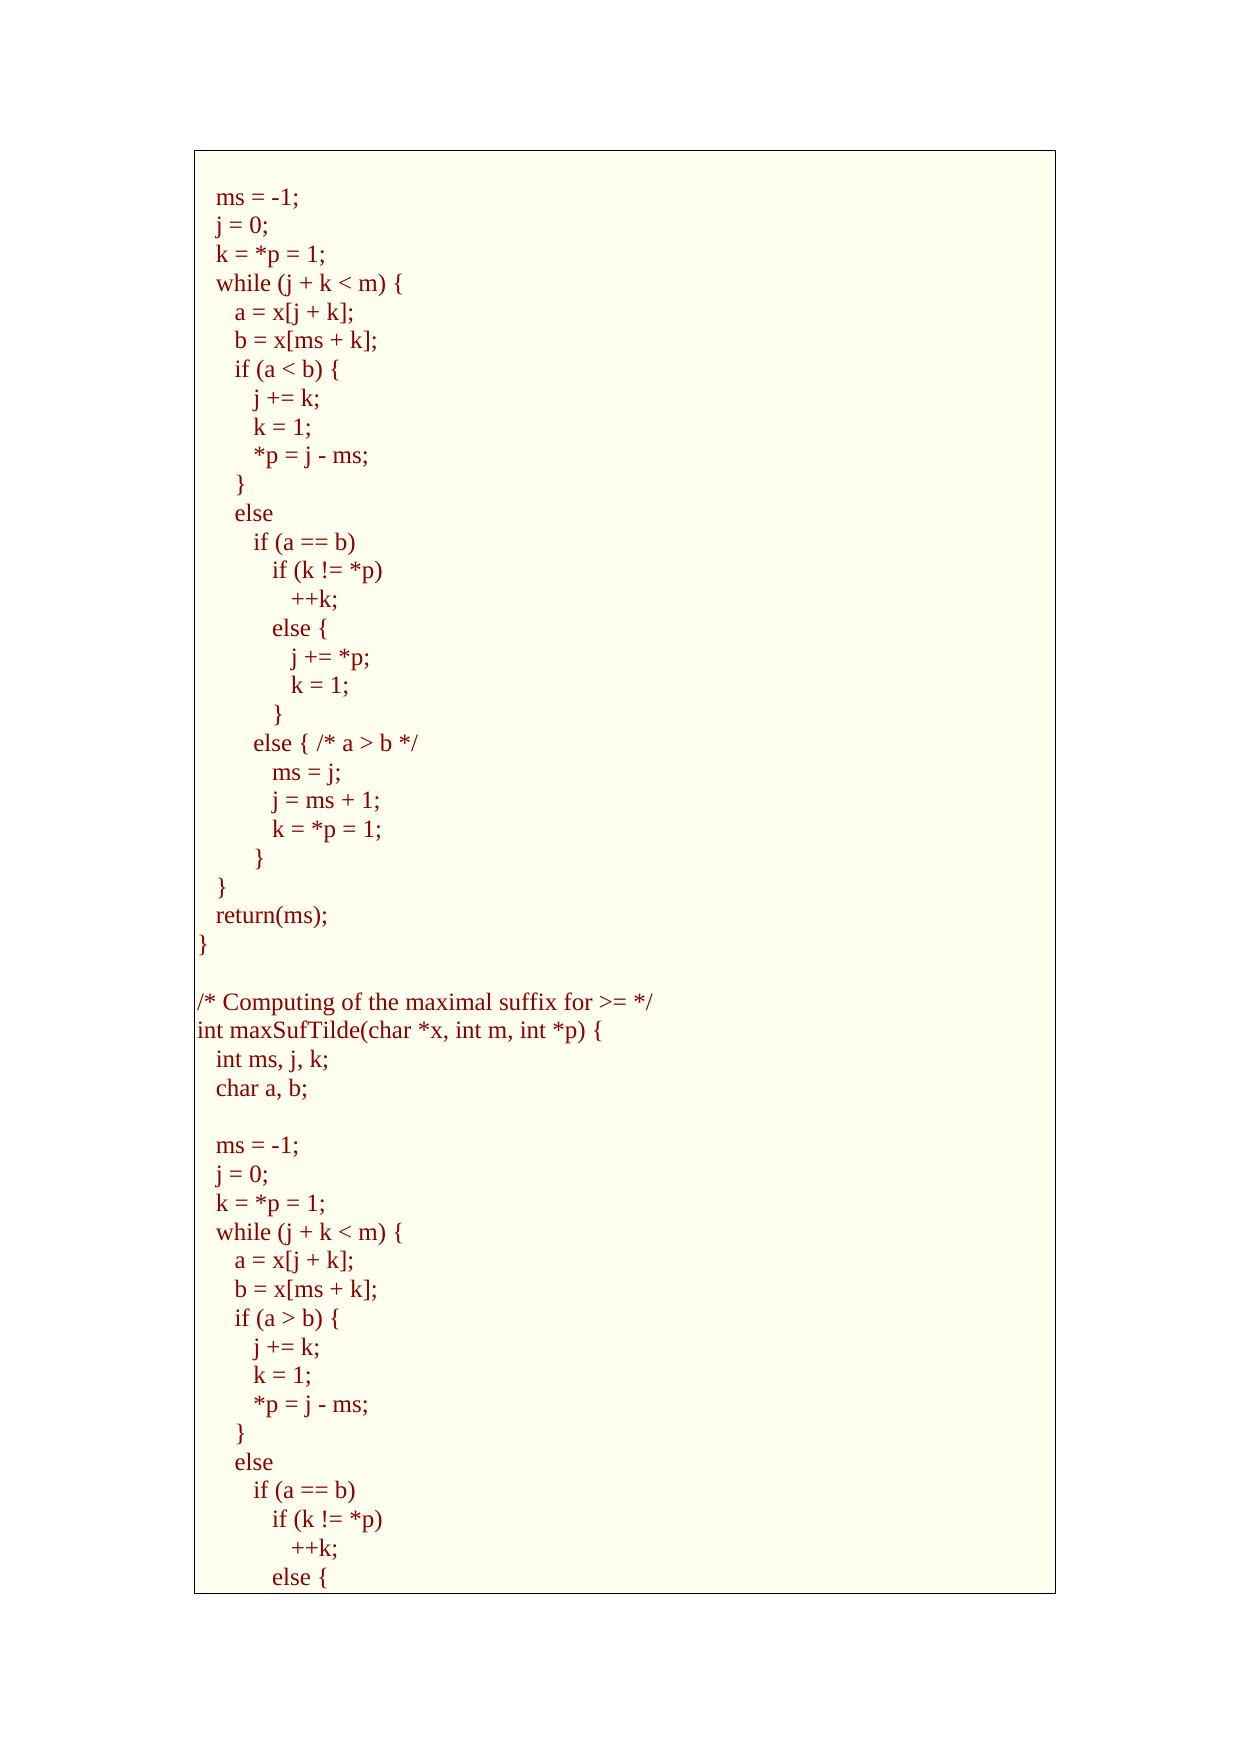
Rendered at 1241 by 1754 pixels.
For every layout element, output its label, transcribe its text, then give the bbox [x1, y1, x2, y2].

text if (a == b) [195, 524, 1055, 552]
text j = ms + 1; [195, 782, 1055, 811]
text if (a == b) [195, 1472, 1055, 1501]
text char a, b; [195, 1070, 1055, 1099]
text while (j + k < m) { [195, 265, 1055, 294]
text ++k; [195, 581, 1055, 610]
text k = 1; [195, 667, 1055, 696]
text j = 0; [195, 207, 1055, 236]
text /* Computing of the maximal suffix for >= */ [195, 984, 1055, 1012]
text a = x[j + k]; [195, 294, 1055, 322]
text } [195, 926, 1055, 955]
text b = x[ms + k]; [195, 1271, 1055, 1300]
text j += k; [195, 1329, 1055, 1357]
text int ms, j, k; [195, 1041, 1055, 1070]
text int maxSufTilde(char *x, int m, int *p) { [195, 1012, 1055, 1041]
text } [195, 869, 1055, 897]
text else [195, 1444, 1055, 1472]
text k = *p = 1; [195, 1185, 1055, 1214]
text else [195, 495, 1055, 524]
text if (a > b) { [195, 1300, 1055, 1329]
text ms = -1; [195, 179, 1055, 207]
text while (j + k < m) { [195, 1214, 1055, 1242]
text k = 1; [195, 409, 1055, 437]
text else { [195, 610, 1055, 639]
text } [195, 840, 1055, 869]
text j += *p; [195, 639, 1055, 667]
text j = 0; [195, 1156, 1055, 1185]
text else { /* a > b */ [195, 725, 1055, 754]
text b = x[ms + k]; [195, 322, 1055, 351]
text if (k != *p) [195, 552, 1055, 581]
text a = x[j + k]; [195, 1242, 1055, 1271]
text return(ms); [195, 897, 1055, 926]
text k = 1; [195, 1357, 1055, 1386]
text *p = j - ms; [195, 437, 1055, 466]
text j += k; [195, 380, 1055, 409]
text k = *p = 1; [195, 236, 1055, 265]
text ++k; [195, 1530, 1055, 1559]
text ms = j; [195, 754, 1055, 782]
text } [195, 466, 1055, 495]
text k = *p = 1; [195, 811, 1055, 840]
text else { [195, 1559, 1055, 1593]
text } [195, 1415, 1055, 1444]
text *p = j - ms; [195, 1386, 1055, 1415]
text if (a < b) { [195, 351, 1055, 380]
text if (k != *p) [195, 1501, 1055, 1530]
text ms = -1; [195, 1127, 1055, 1156]
text } [195, 696, 1055, 725]
